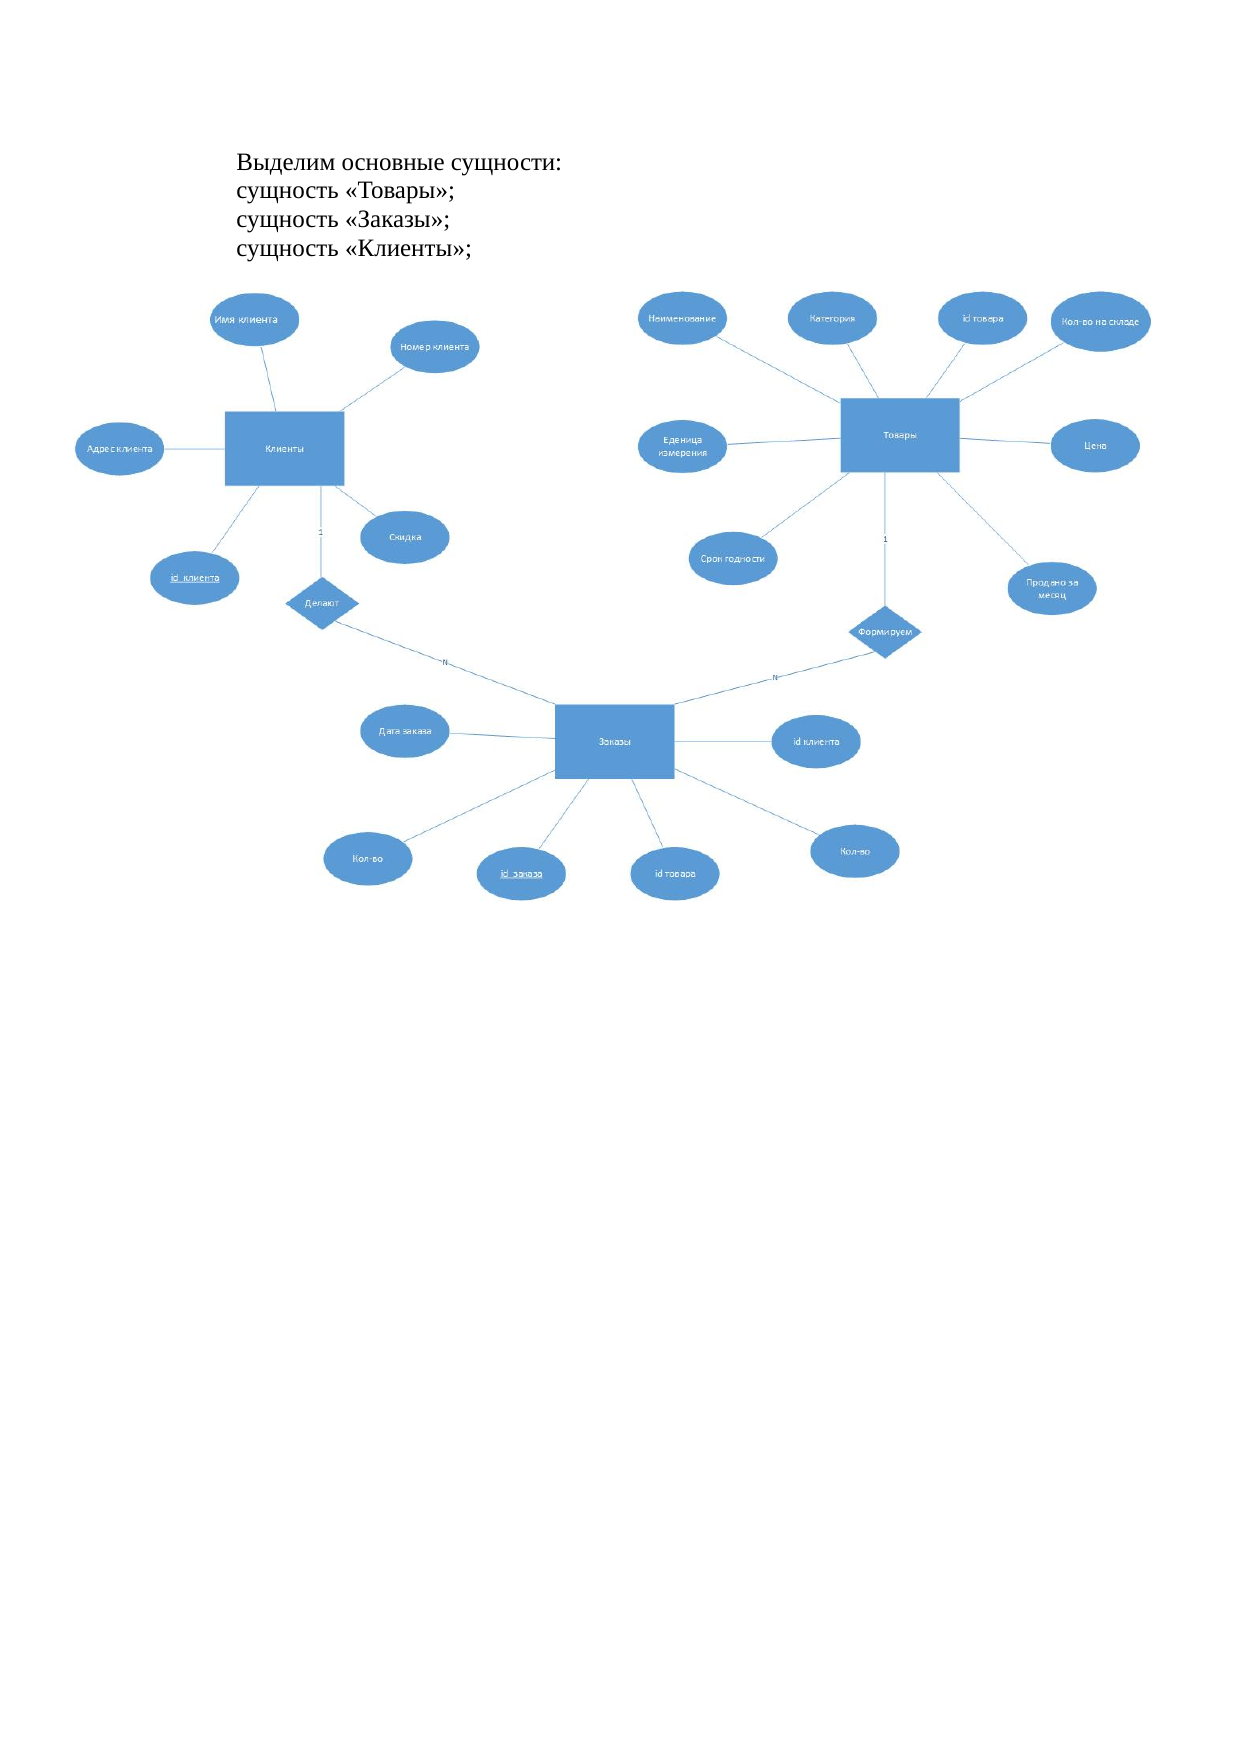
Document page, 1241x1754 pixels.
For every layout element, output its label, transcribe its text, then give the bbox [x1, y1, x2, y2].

text сущность «Товары»; [177, 176, 1137, 204]
text сущность «Заказы»; [177, 204, 1137, 233]
picture [73, 290, 1152, 901]
text сущность «Клиенты»; [177, 233, 1137, 262]
text Выделим основные сущности: [177, 147, 1137, 176]
